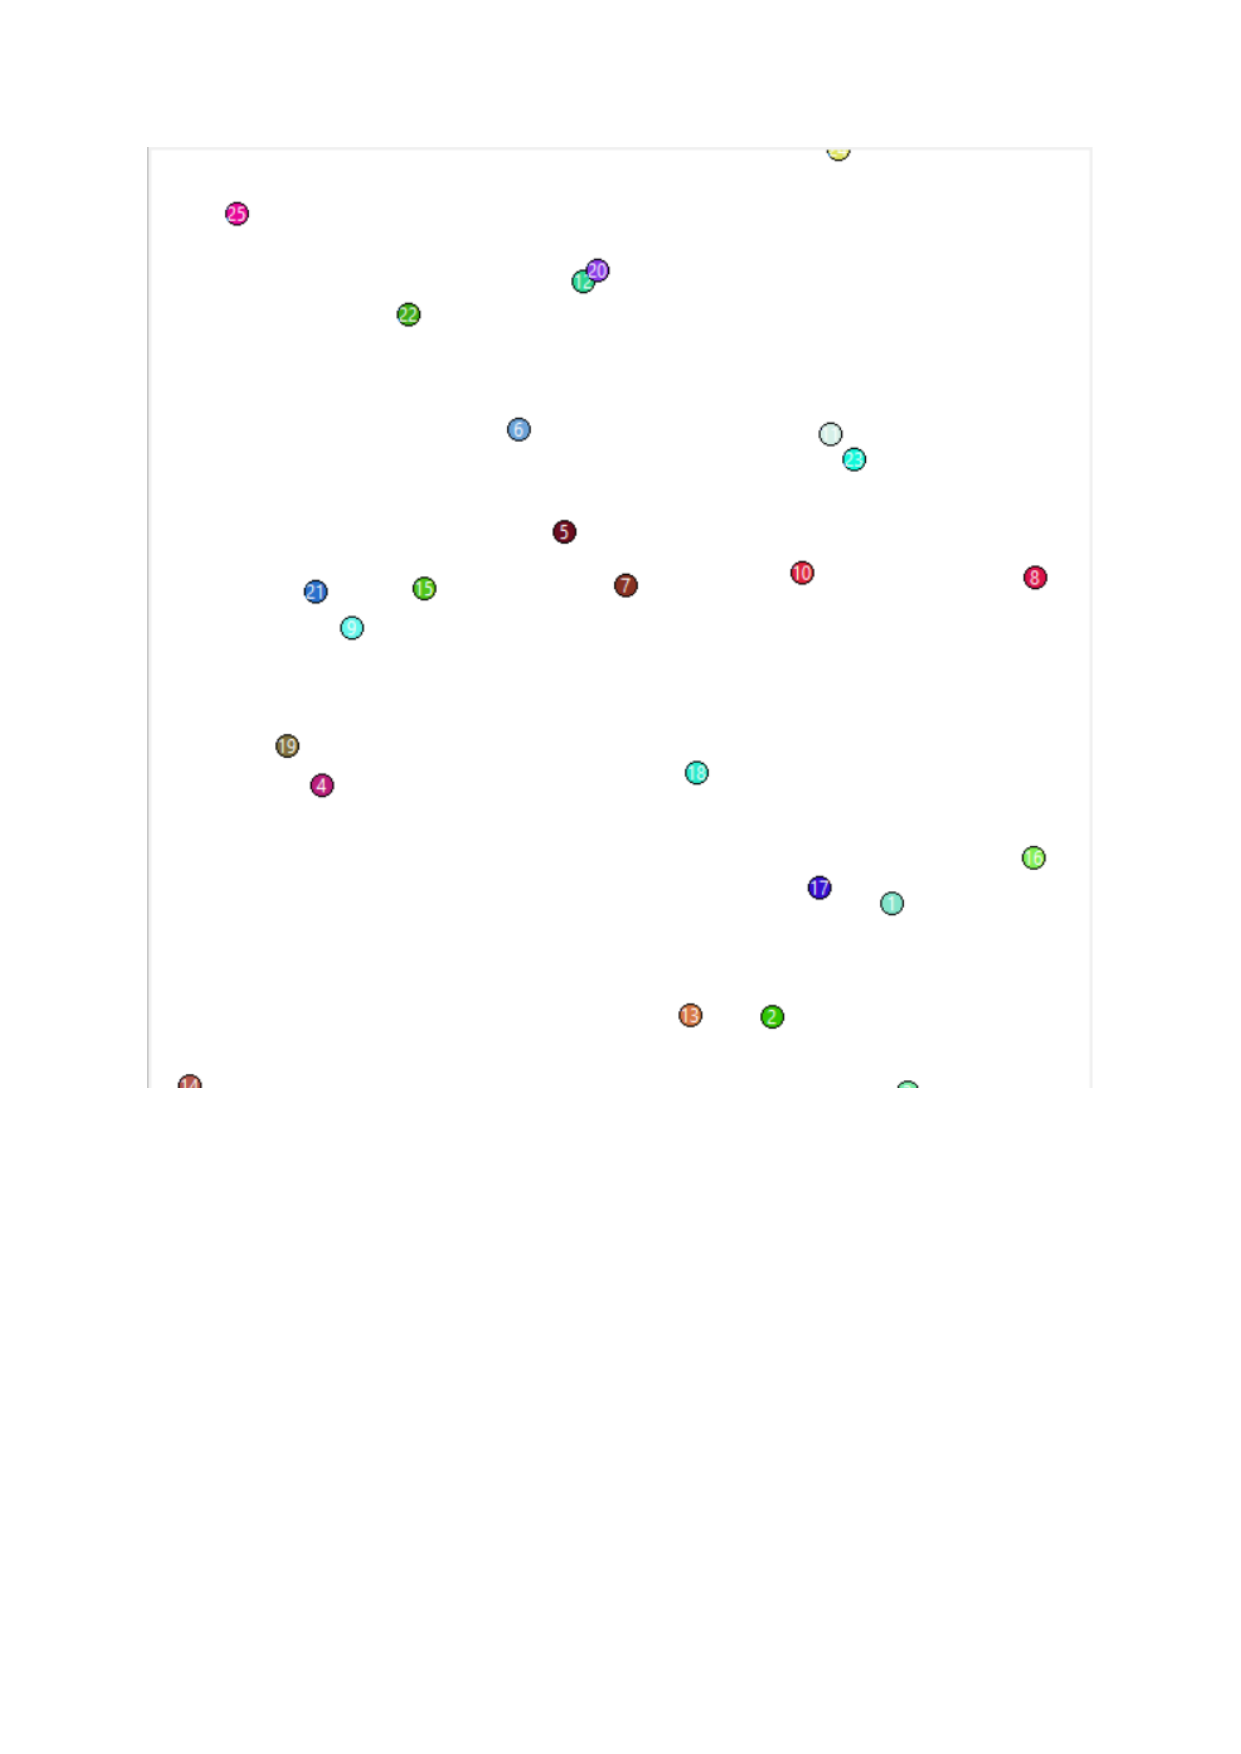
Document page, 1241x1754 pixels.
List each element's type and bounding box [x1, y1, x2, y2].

picture [147, 147, 1093, 1088]
